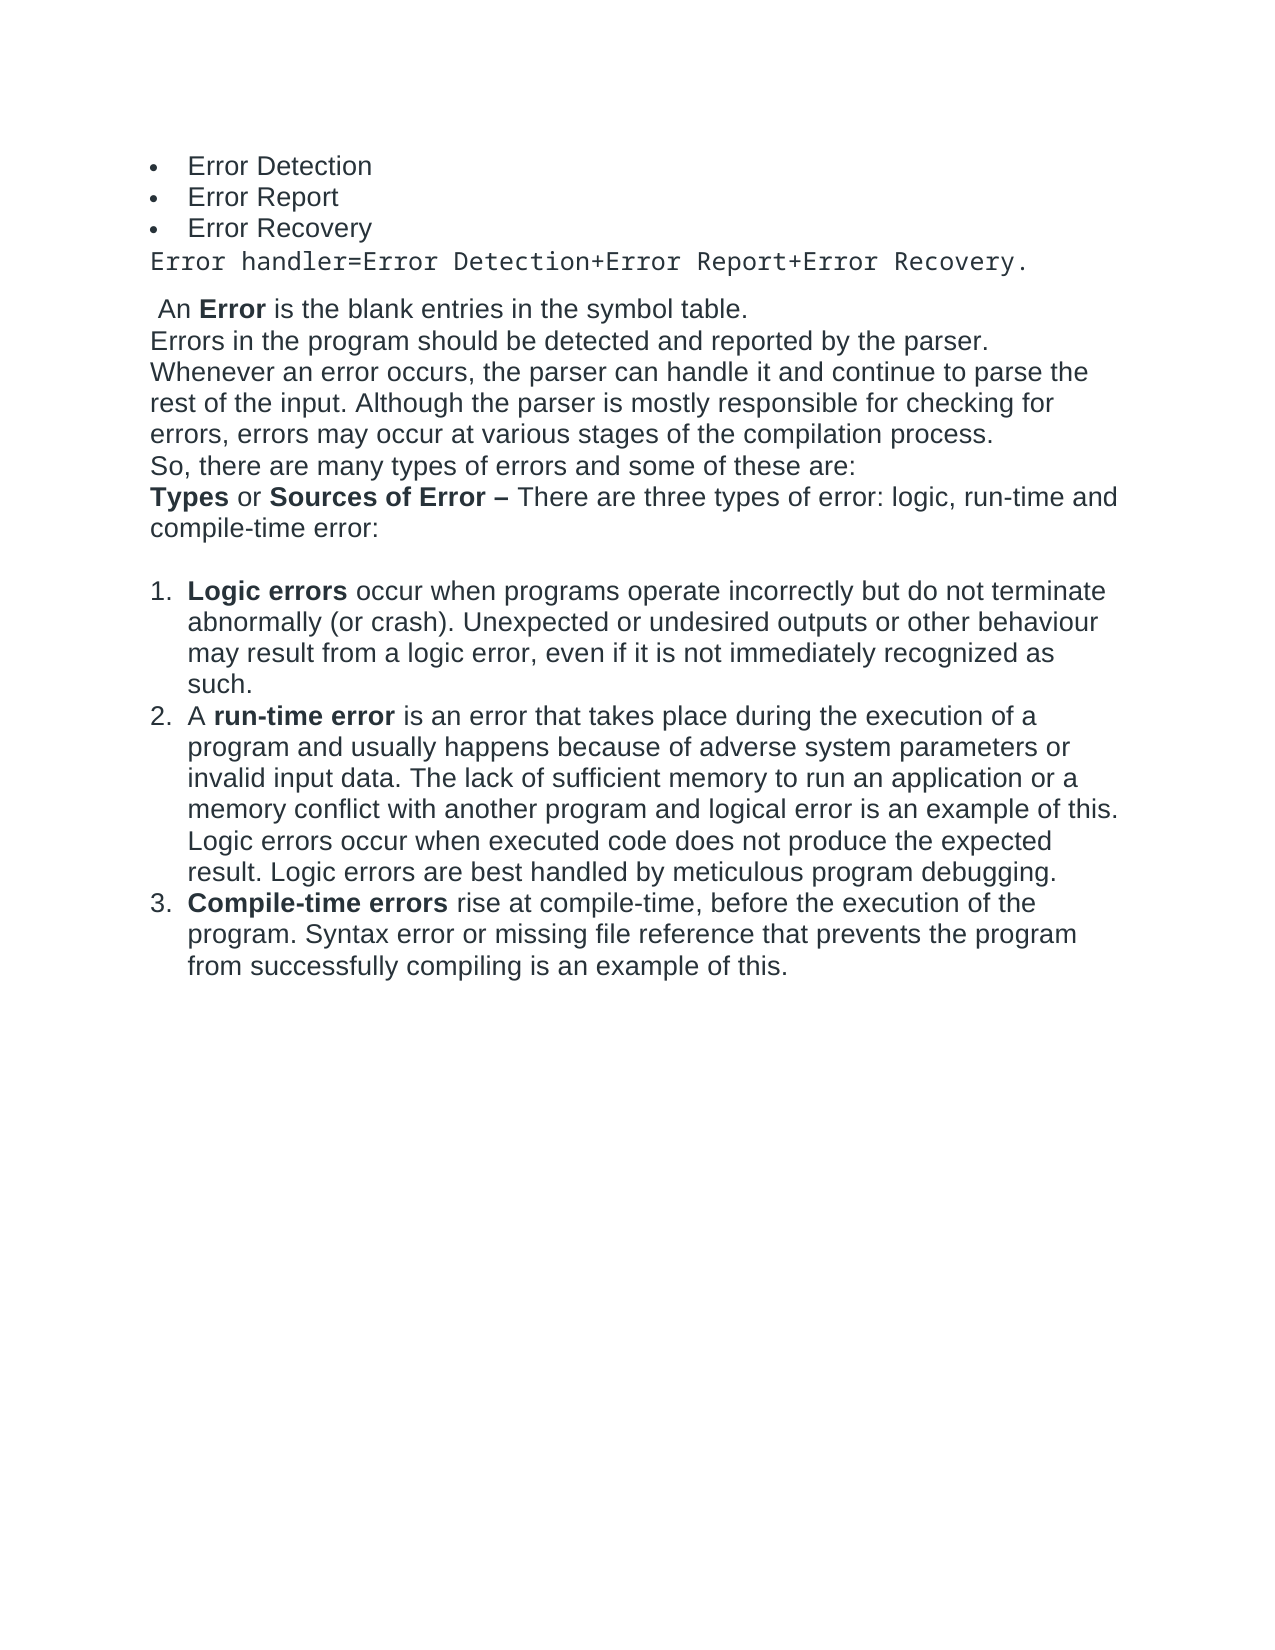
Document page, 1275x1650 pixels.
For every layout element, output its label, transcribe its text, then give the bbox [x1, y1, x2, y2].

list Compile-time errors rise at compile-time, before the execution of the program. Syntax error or missing file reference that prevents the program from successfully compiling is an example of this. [150, 887, 1125, 981]
list Error Detection [150, 150, 1125, 181]
list A run-time error is an error that takes place during the execution of a program and usually happens because of adverse system parameters or invalid input data. The lack of sufficient memory to run an application or a memory conflict with another program and logical error is an example of this. Logic errors occur when executed code does not produce the expected result. Logic errors are best handled by meticulous program debugging. [150, 700, 1125, 887]
text Error handler=Error Detection+Error Report+Error Recovery. [150, 244, 1125, 278]
list Logic errors occur when programs operate incorrectly but do not terminate abnormally (or crash). Unexpected or undesired outputs or other behaviour may result from a logic error, even if it is not immediately recognized as such. [150, 575, 1125, 700]
text An Error is the blank entries in the symbol table. [150, 293, 1125, 325]
list Error Report [150, 181, 1125, 212]
list Error Recovery [150, 212, 1125, 244]
text Errors in the program should be detected and reported by the parser. Whenever an error occurs, the parser can handle it and continue to parse the rest of the input. Although the parser is mostly responsible for checking for errors, errors may occur at various stages of the compilation process. So, there are many types of errors and some of these are: Types or Sources of Error – There are three types of error: logic, run-time and compile-time error: [150, 325, 1125, 575]
